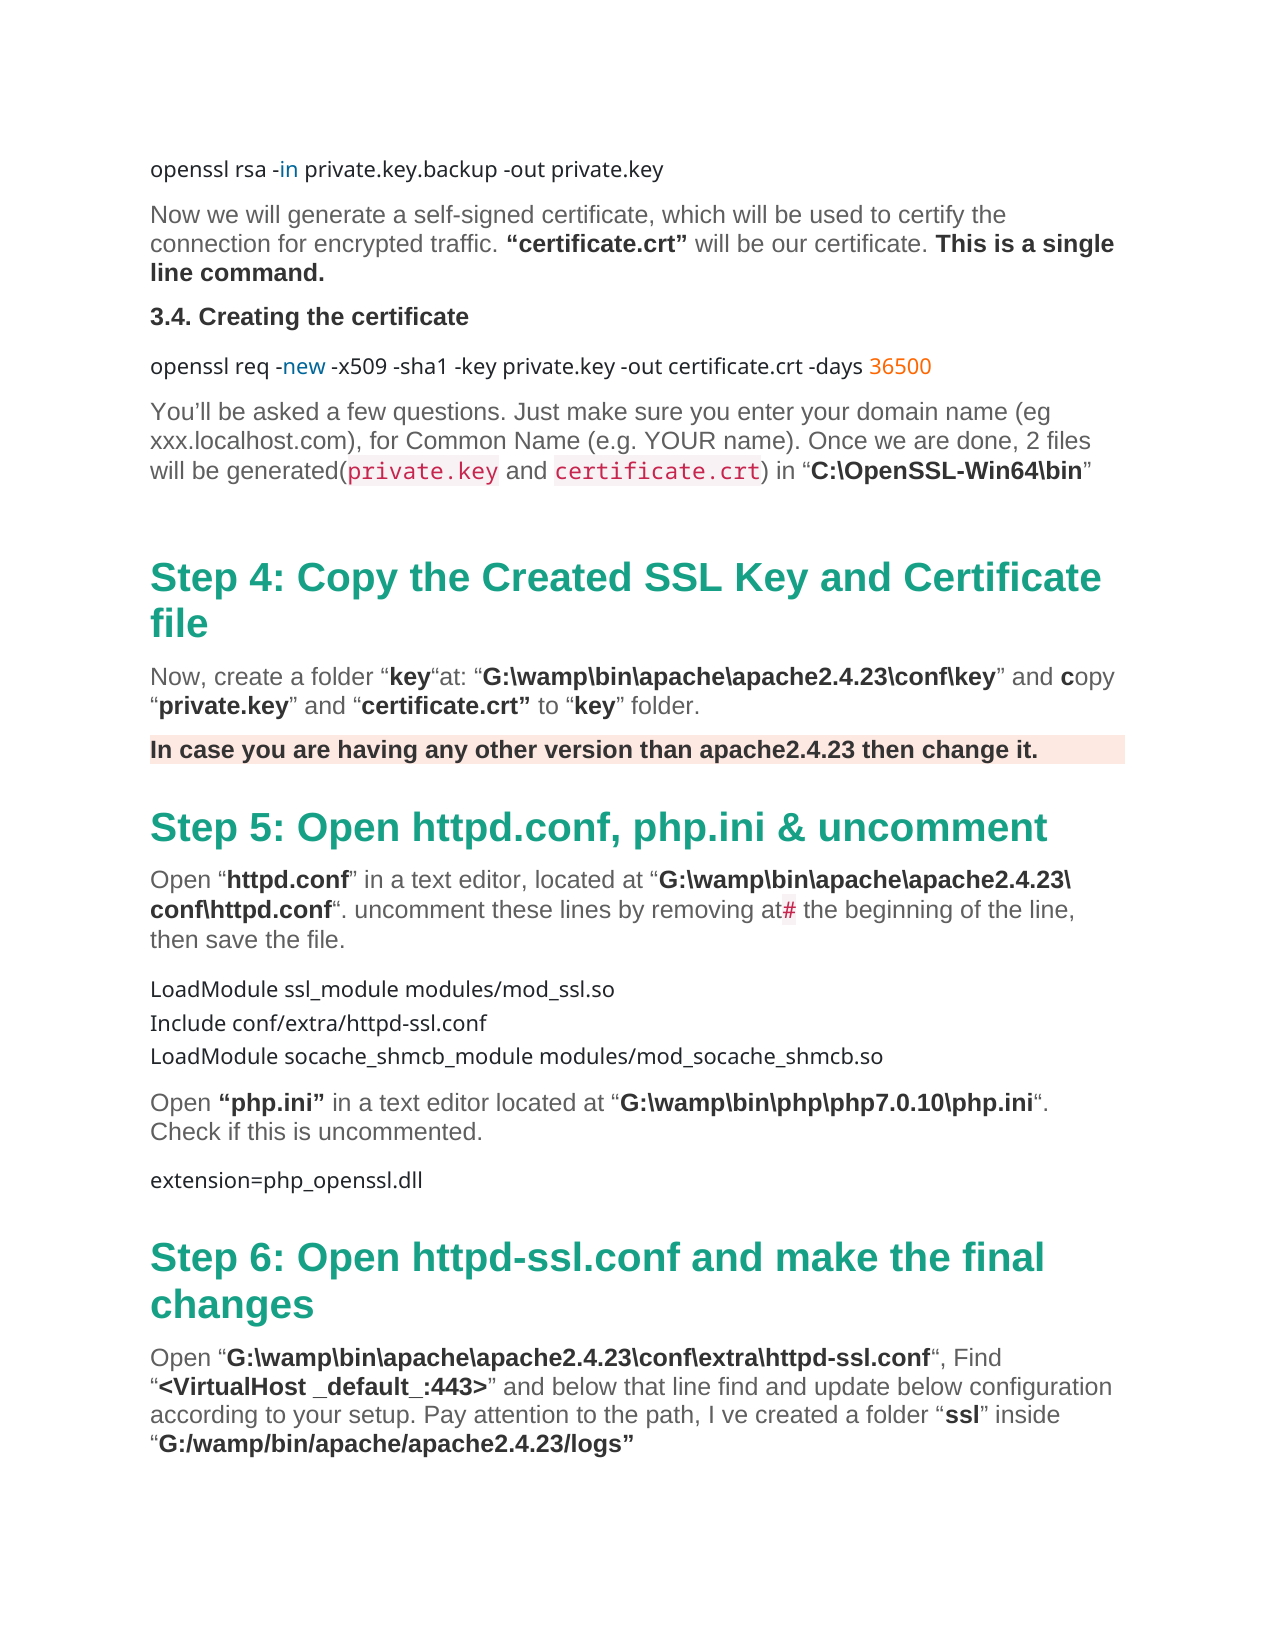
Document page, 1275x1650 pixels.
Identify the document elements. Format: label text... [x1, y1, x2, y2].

text openssl rsa -in private.key.backup -out private.key [150, 150, 1125, 184]
text 3.4. Creating the certificate [150, 302, 1125, 331]
text Open “httpd.conf” in a text editor, located at “G:\wamp\bin\apache\apache2.4.23\conf\httpd.conf“. uncomment these lines by removing at# the beginning of the line, then save the file. [150, 865, 1125, 954]
text Step 5: Open httpd.conf, php.ini & uncomment [150, 803, 1125, 850]
text Step 6: Open httpd-ssl.conf and make the final changes [150, 1234, 1125, 1327]
text extension=php_openssl.dll [150, 1161, 1125, 1194]
text openssl req -new -x509 -sha1 -key private.key -out certificate.crt -days 36500 [150, 347, 1125, 380]
text You’ll be asked a few questions. Just make sure you enter your domain name (eg xxx.localhost.com), for Common Name (e.g. YOUR name). Once we are done, 2 files will be generated(private.key and certificate.crt) in “C:\OpenSSL-Win64\bin” [150, 397, 1125, 514]
text LoadModule socache_shmcb_module modules/mod_socache_shmcb.so [150, 1037, 1125, 1071]
text Open “G:\wamp\bin\apache\apache2.4.23\conf\extra\httpd-ssl.conf“, Find “<VirtualHost _default_:443>” and below that line find and update below configuration according to your setup. Pay attention to the path, I ve created a folder “ssl” inside “G:/wamp/bin/apache/apache2.4.23/logs” [150, 1343, 1125, 1458]
text LoadModule ssl_module modules/mod_ssl.so [150, 970, 1125, 1003]
text In case you are having any other version than apache2.4.23 then change it. [150, 735, 1125, 764]
text Now, create a folder “key“at: “G:\wamp\bin\apache\apache2.4.23\conf\key” and copy “private.key” and “certificate.crt” to “key” folder. [150, 662, 1125, 719]
text Now we will generate a self-signed certificate, which will be used to certify the connection for encrypted traffic. “certificate.crt” will be our certificate. This is a single line command. [150, 200, 1125, 287]
text Open “php.ini” in a text editor located at “G:\wamp\bin\php\php7.0.10\php.ini“. Check if this is uncommented. [150, 1088, 1125, 1145]
text Step 4: Copy the Created SSL Key and Certificate file [150, 553, 1125, 646]
text Include conf/extra/httpd-ssl.conf [150, 1003, 1125, 1037]
